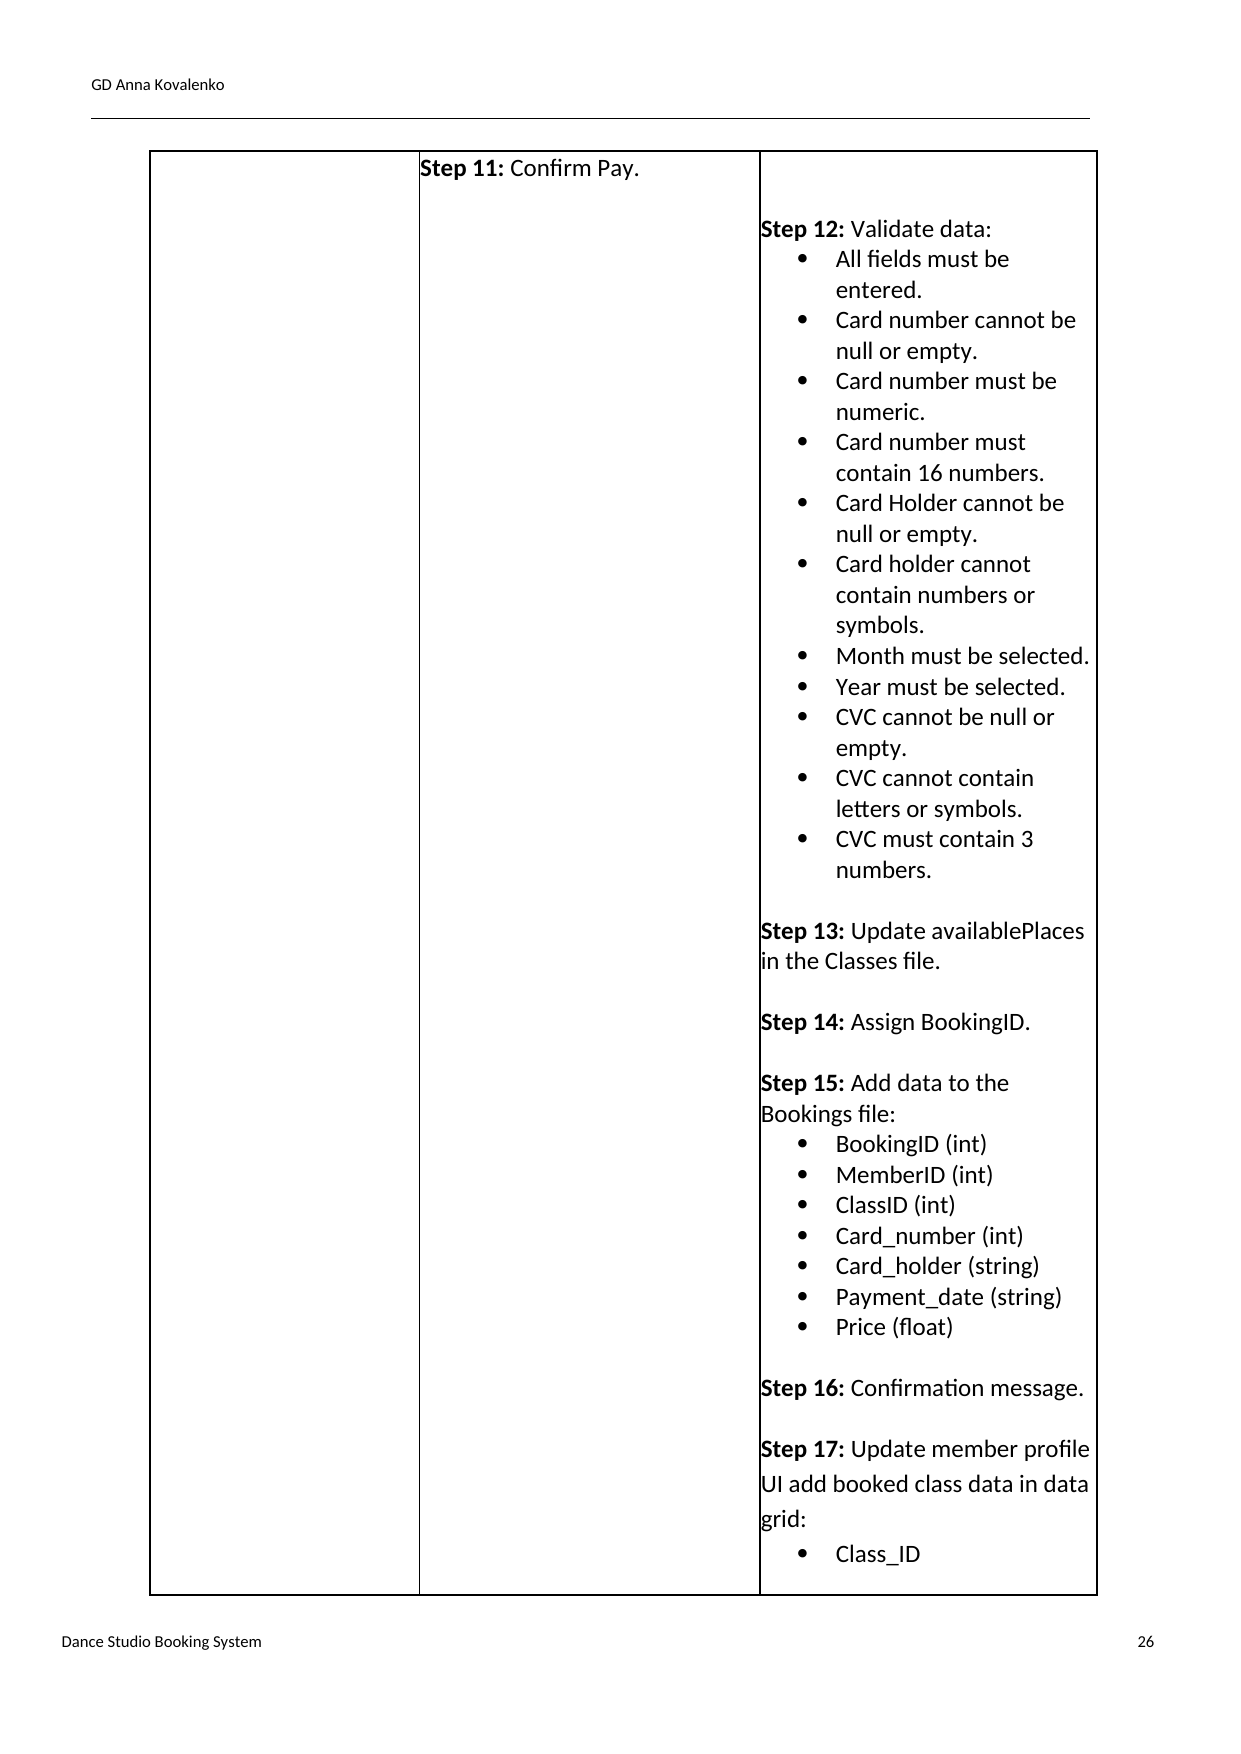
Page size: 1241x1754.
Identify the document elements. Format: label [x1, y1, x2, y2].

table_cell [761, 152, 1096, 1594]
table_cell [151, 152, 419, 1594]
table_cell [420, 152, 759, 1594]
